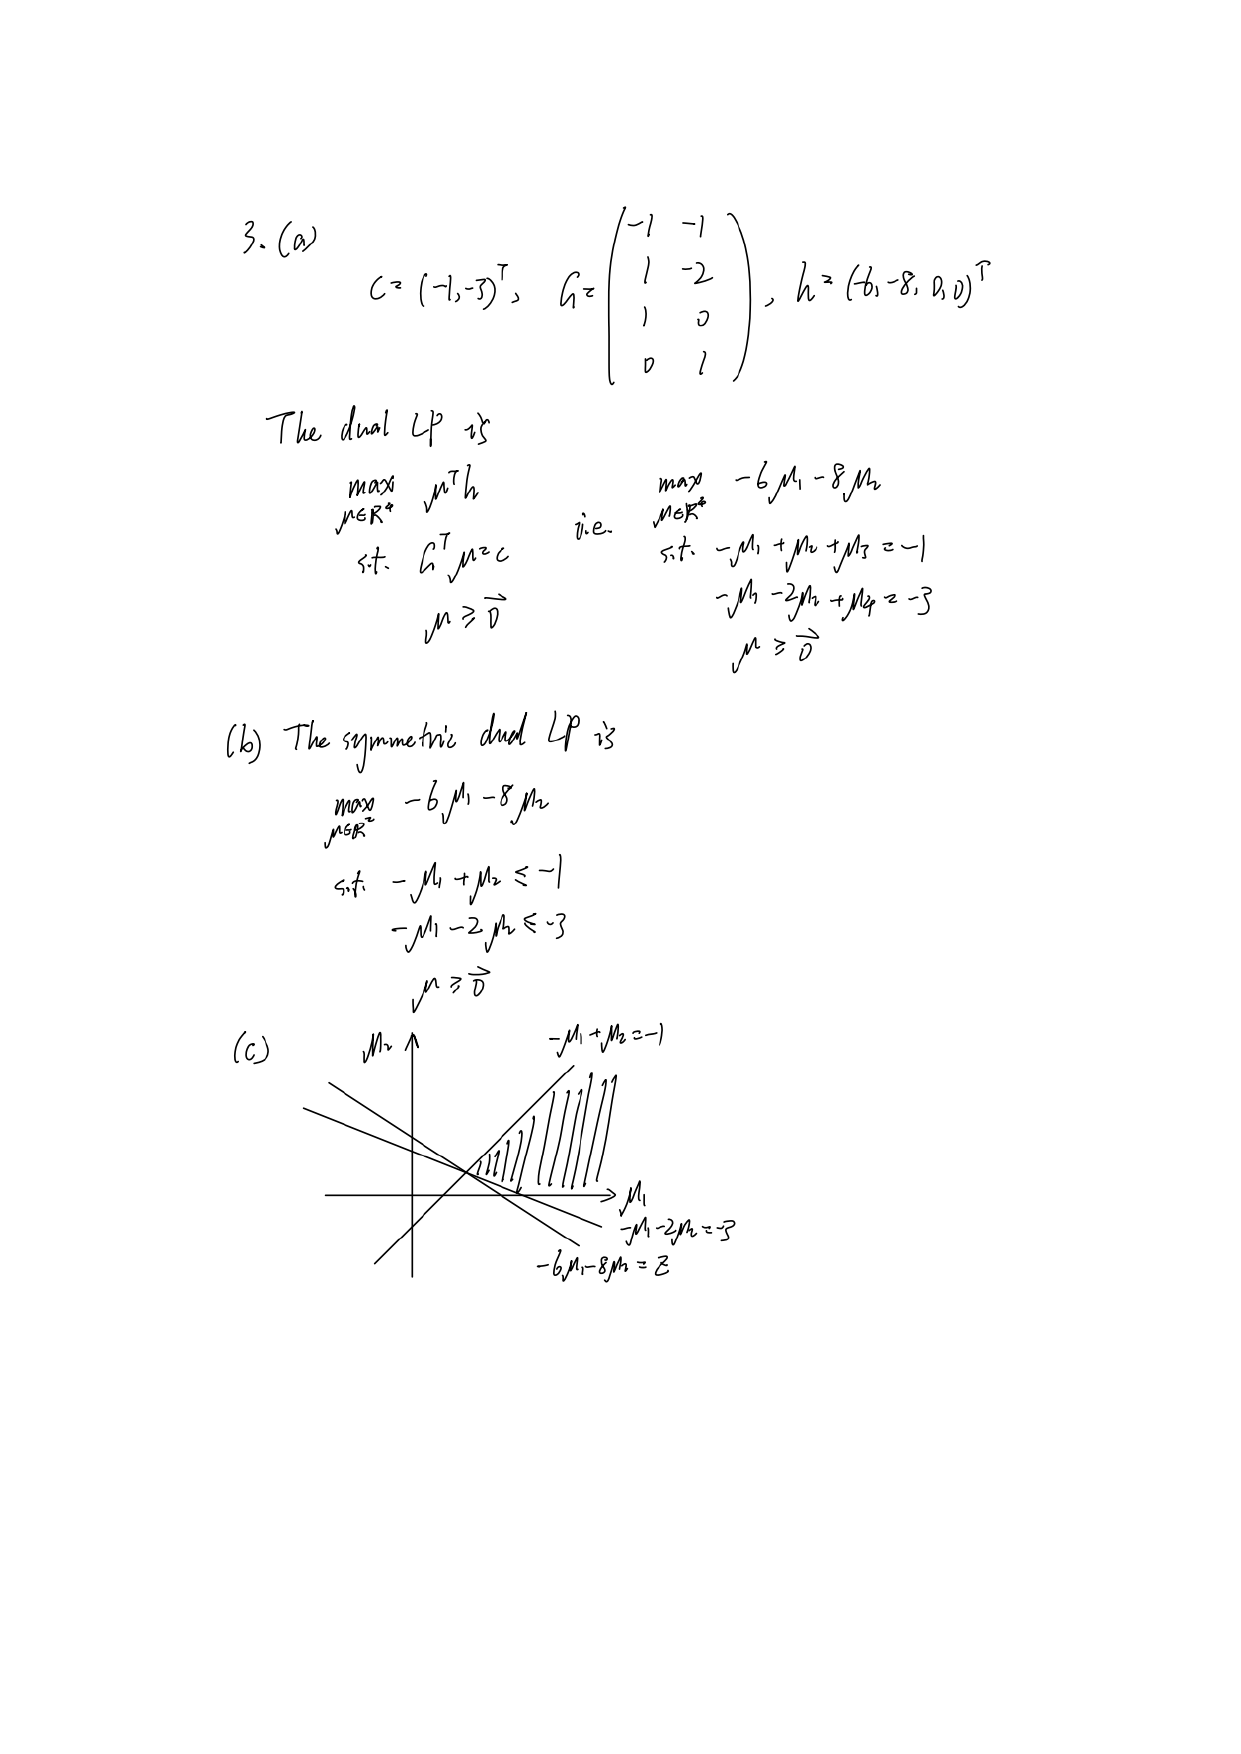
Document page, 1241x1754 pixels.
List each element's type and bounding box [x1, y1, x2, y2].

picture [187, 162, 1053, 1321]
